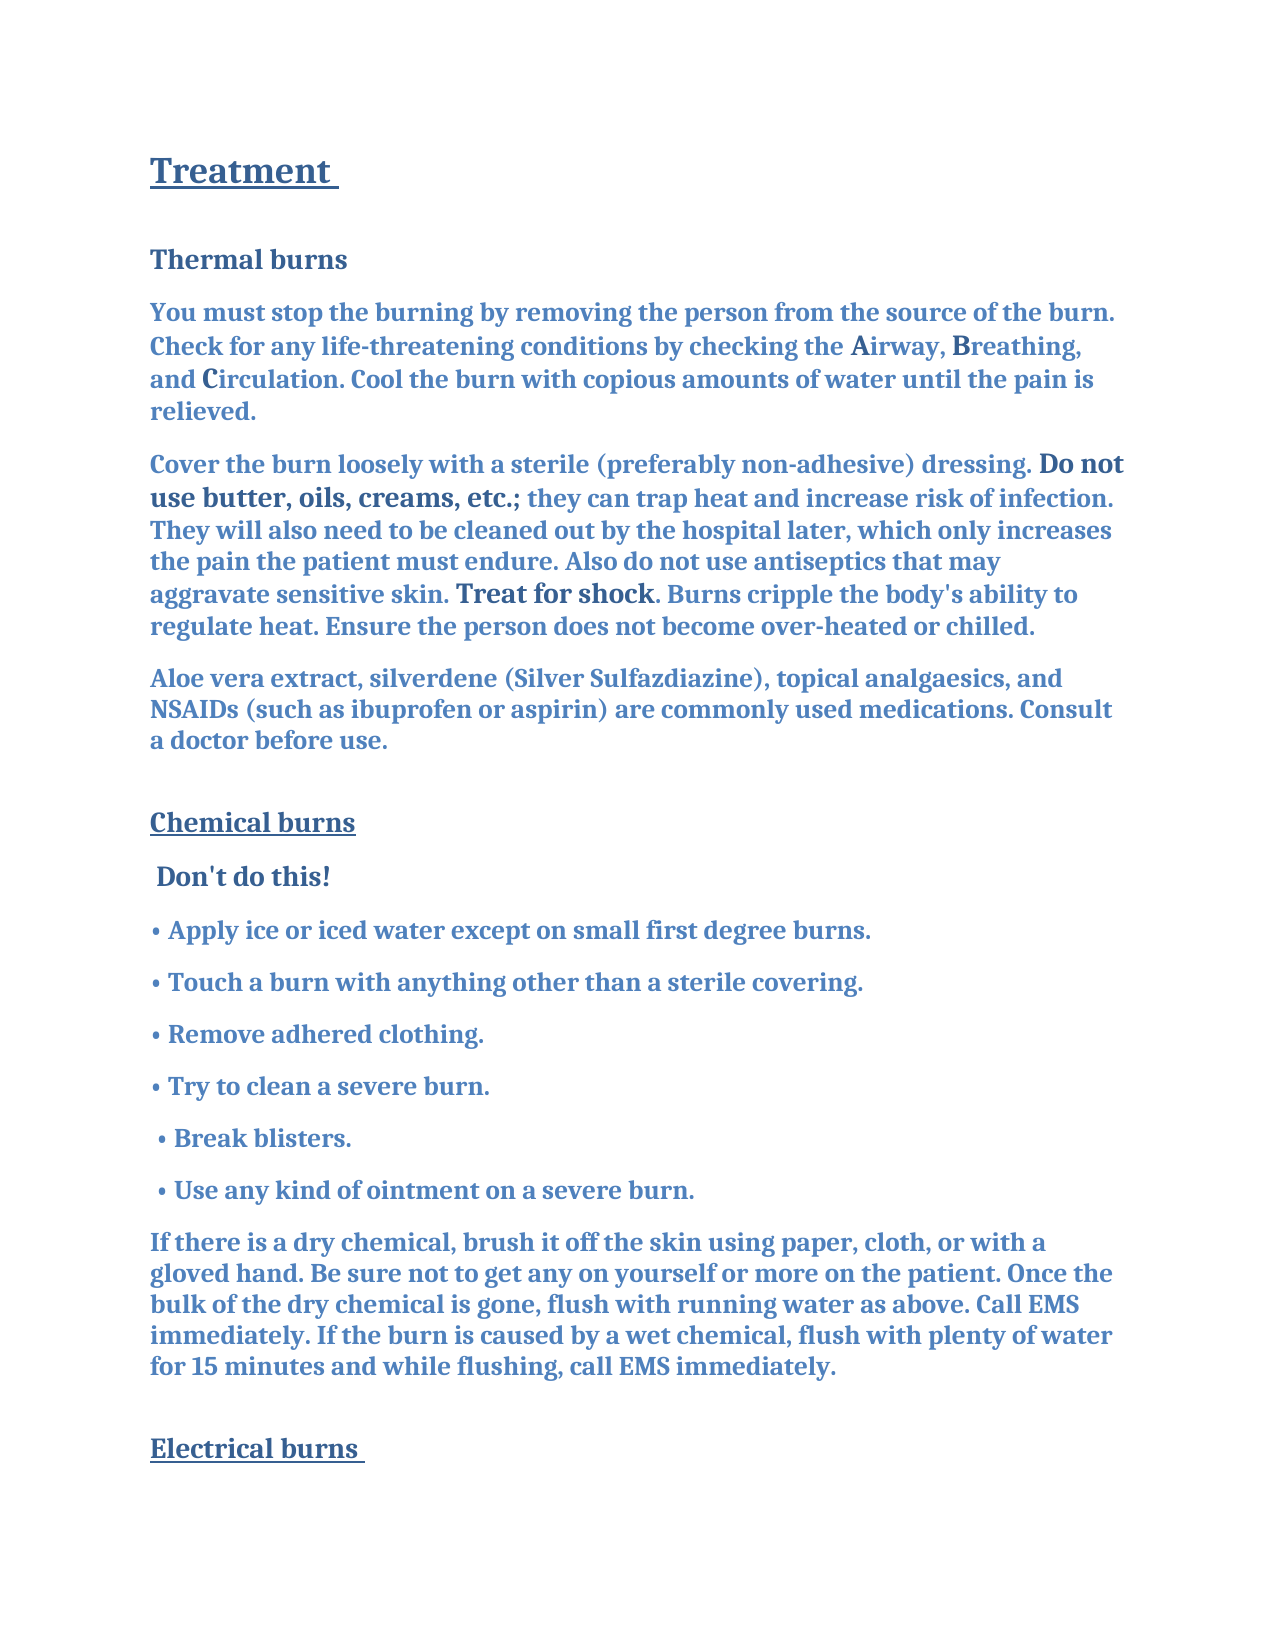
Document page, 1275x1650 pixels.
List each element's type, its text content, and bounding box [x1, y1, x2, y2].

subtitle Electrical burns [150, 1432, 1125, 1466]
subtitle • Use any kind of ointment on a severe burn. [150, 1175, 1125, 1206]
subtitle Cover the burn loosely with a sterile (preferably non-adhesive) dressing. Do not use butter, oils, creams, etc.; they can trap heat and increase risk of infection. They will also need to be cleaned out by the hospital later, which only increases the pain the patient must endure. Also do not use antiseptics that may aggravate sensitive skin. Treat for shock. Burns cripple the body's ability to regulate heat. Ensure the person does not become over-heated or chilled. [150, 448, 1125, 642]
subtitle You must stop the burning by removing the person from the source of the burn. Check for any life-threatening conditions by checking the Airway, Breathing, and Circulation. Cool the burn with copious amounts of water until the pain is relieved. [150, 297, 1125, 427]
subtitle Aloe vera extract, silverdene (Silver Sulfazdiazine), topical analgaesics, and NSAIDs (such as ibuprofen or aspirin) are commonly used medications. Consult a doctor before use. [150, 663, 1125, 756]
subtitle Treatment [150, 150, 1125, 193]
subtitle • Break blisters. [150, 1123, 1125, 1154]
subtitle • Apply ice or iced water except on small first degree burns. [150, 915, 1125, 946]
subtitle Don't do this! [150, 860, 1125, 894]
subtitle • Try to clean a severe burn. [150, 1071, 1125, 1102]
subtitle • Touch a burn with anything other than a sterile covering. [150, 967, 1125, 998]
subtitle • Remove adhered clothing. [150, 1019, 1125, 1050]
subtitle Thermal burns [150, 243, 1125, 277]
subtitle Chemical burns [150, 806, 1125, 839]
subtitle If there is a dry chemical, brush it off the skin using paper, cloth, or with a gloved hand. Be sure not to get any on yourself or more on the patient. Once the bulk of the dry chemical is gone, flush with running water as above. Call EMS immediately. If the burn is caused by a wet chemical, flush with plenty of water for 15 minutes and while flushing, call EMS immediately. [150, 1227, 1125, 1382]
